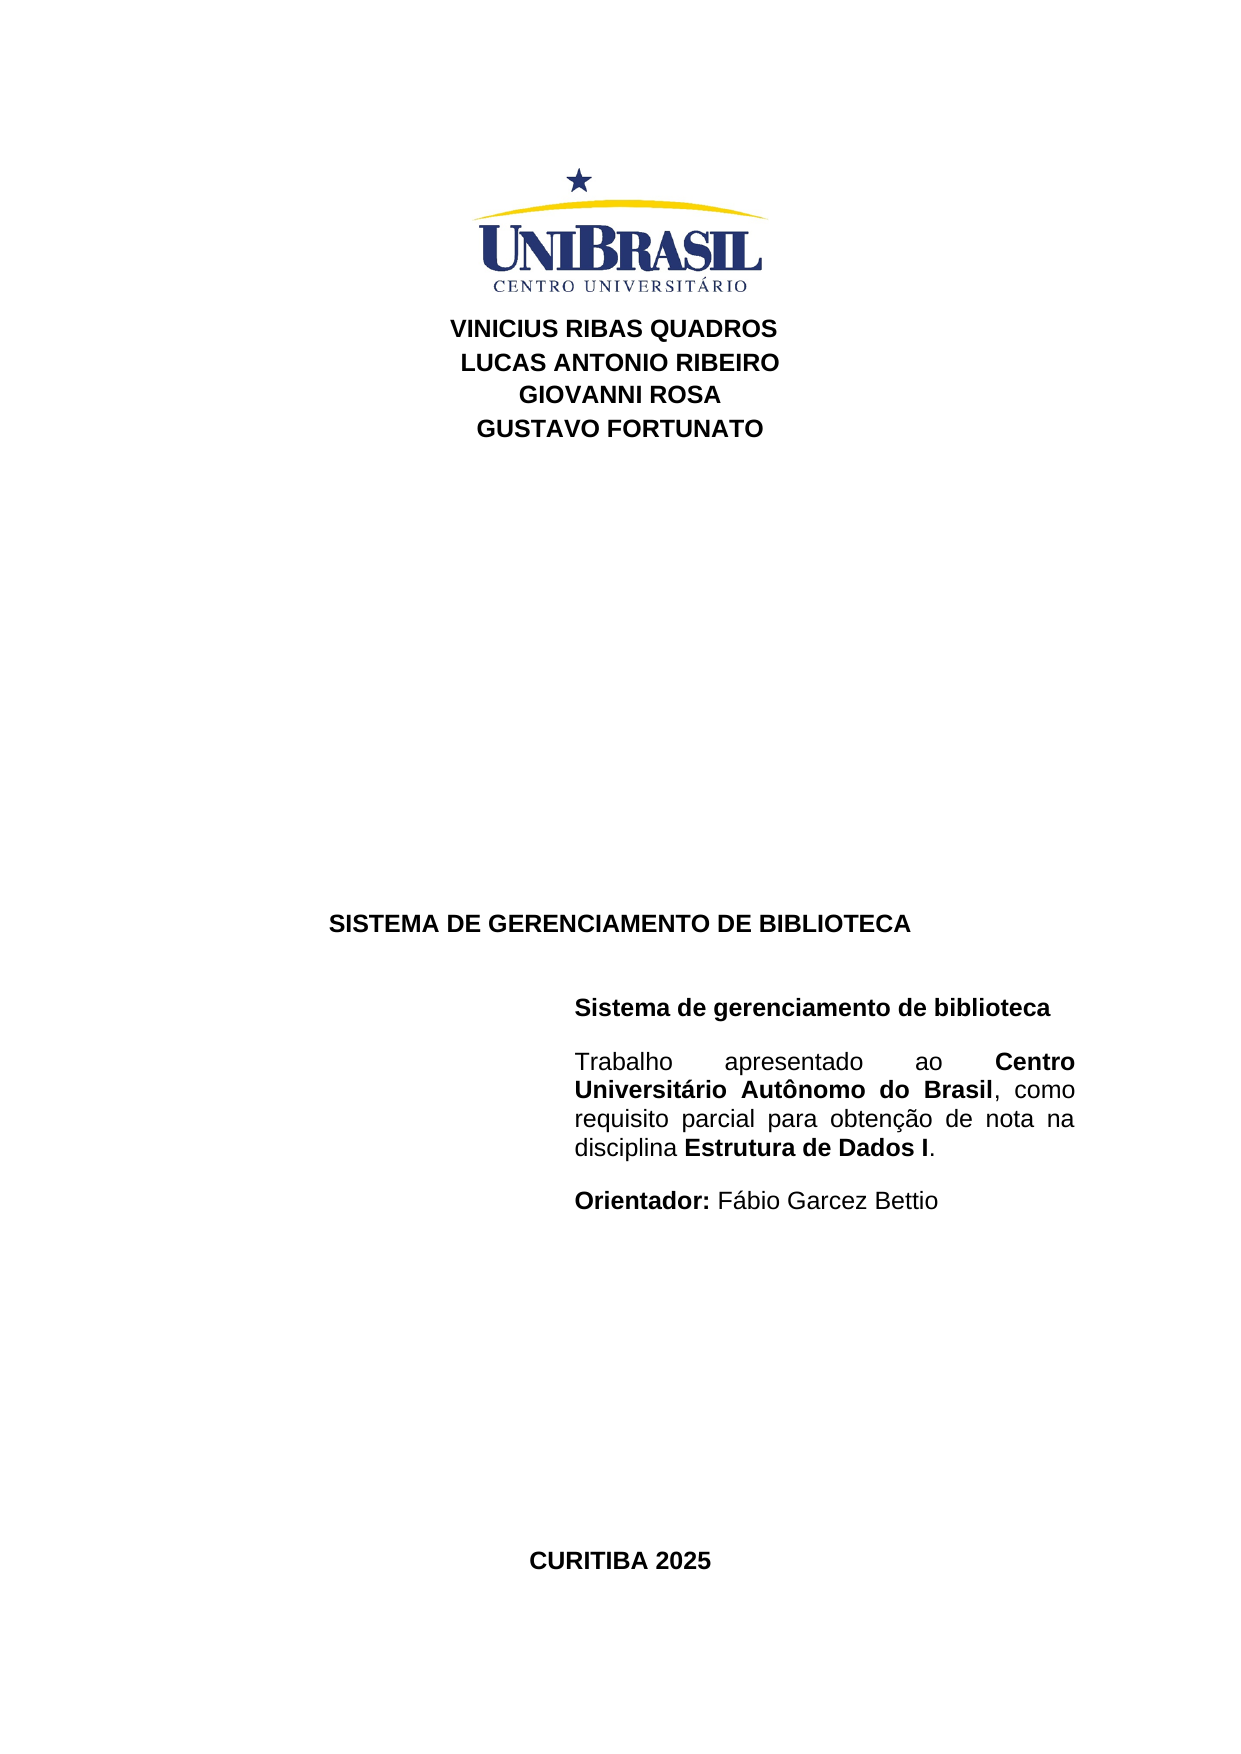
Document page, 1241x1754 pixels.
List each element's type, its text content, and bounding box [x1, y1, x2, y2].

text GUSTAVO FORTUNATO [150, 413, 1090, 442]
picture [471, 168, 769, 292]
text SISTEMA DE GERENCIAMENTO DE BIBLIOTECA [150, 909, 1090, 938]
text GIOVANNI ROSA [150, 381, 1090, 409]
text CURITIBA 2025 [150, 1546, 1090, 1575]
text LUCAS ANTONIO RIBEIRO [150, 347, 1090, 376]
